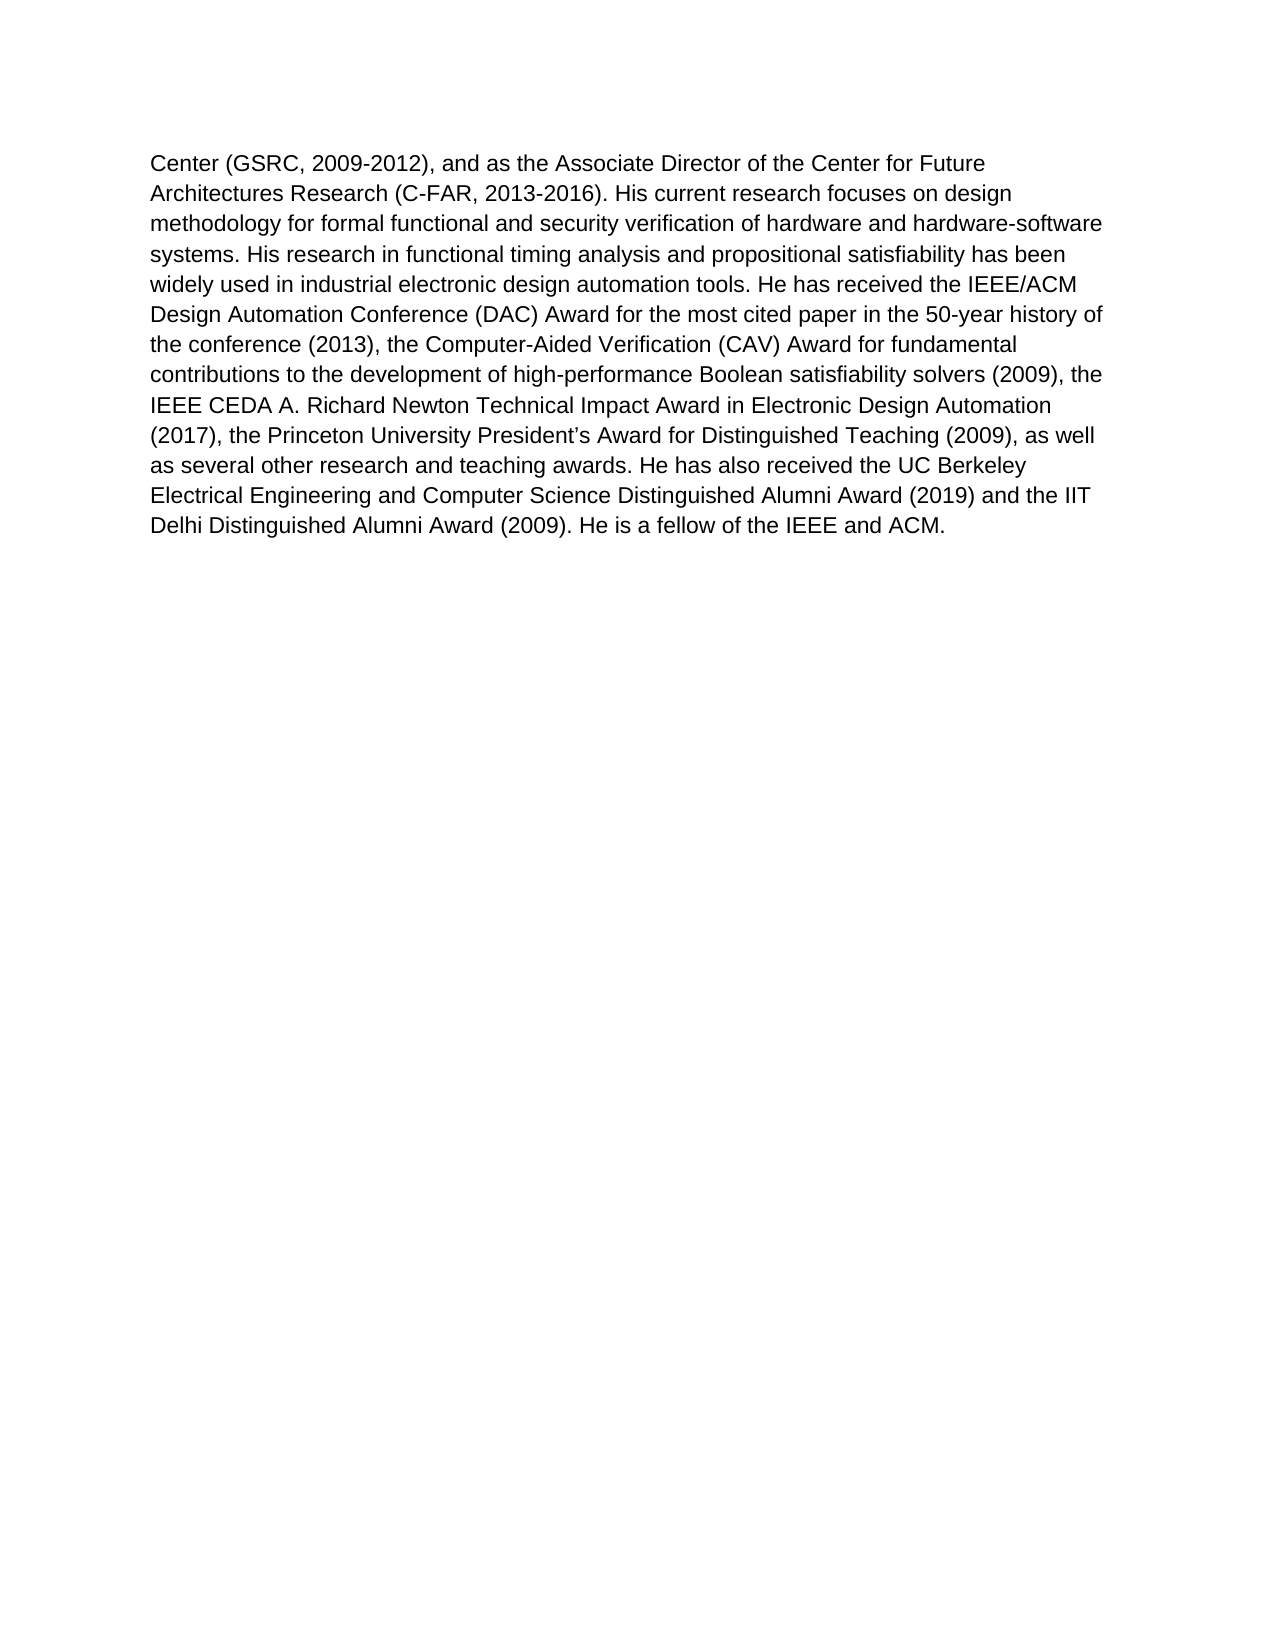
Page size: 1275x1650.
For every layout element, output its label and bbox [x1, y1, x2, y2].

text [150, 150, 1125, 539]
